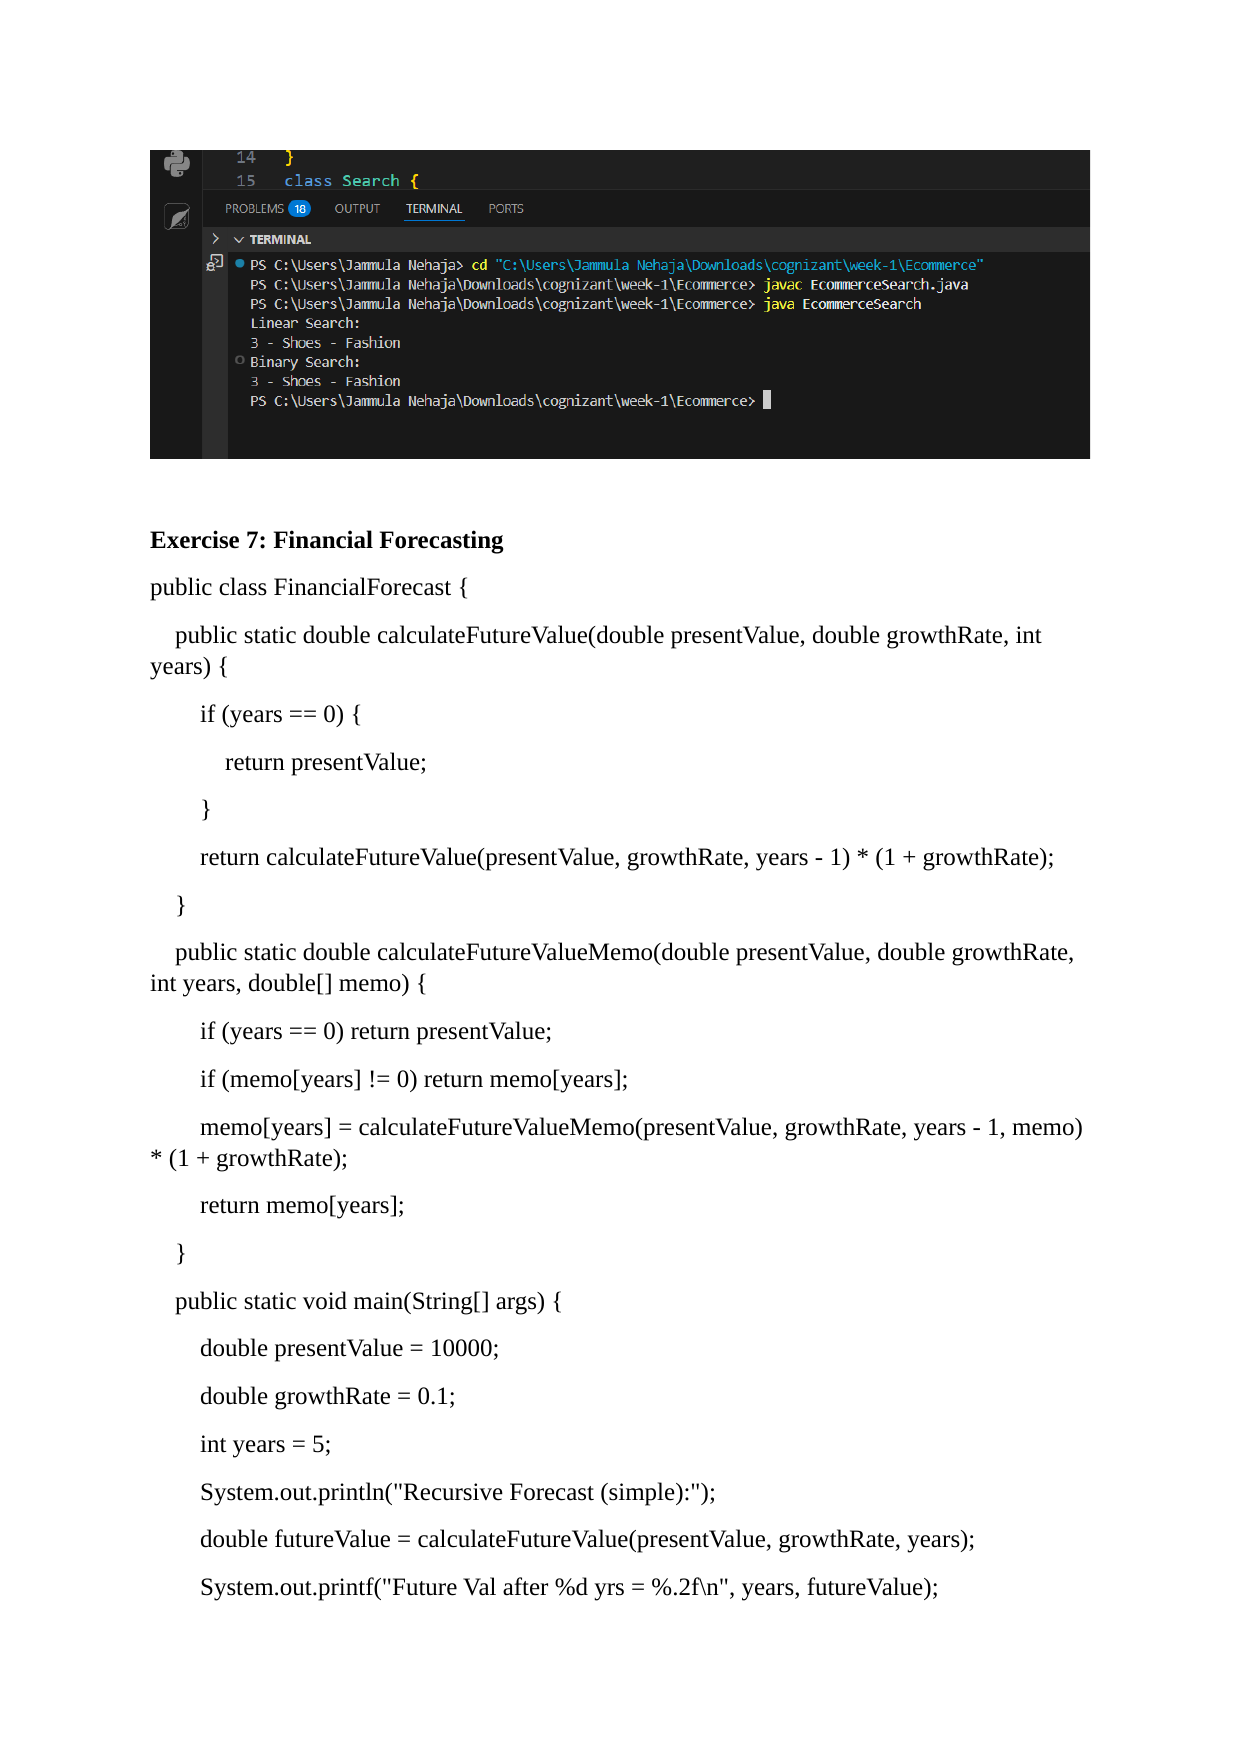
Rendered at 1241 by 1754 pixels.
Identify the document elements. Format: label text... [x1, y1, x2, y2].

text int years = 5; [150, 1429, 1090, 1458]
text if (memo[years] != 0) return memo[years]; [150, 1064, 1090, 1093]
text Exercise 7: Financial Forecasting [150, 525, 1090, 553]
text public static double calculateFutureValueMemo(double presentValue, double growthRate, int years, double[] memo) { [150, 937, 1090, 997]
text } [150, 1238, 1090, 1267]
text } [150, 794, 1090, 823]
text public static void main(String[] args) { [150, 1286, 1090, 1314]
text double presentValue = 10000; [150, 1333, 1090, 1362]
text if (years == 0) { [150, 699, 1090, 728]
text return calculateFutureValue(presentValue, growthRate, years - 1) * (1 + growthRate); [150, 842, 1090, 871]
text if (years == 0) return presentValue; [150, 1016, 1090, 1045]
text return presentValue; [150, 747, 1090, 775]
text double futureValue = calculateFutureValue(presentValue, growthRate, years); [150, 1524, 1090, 1553]
text public static double calculateFutureValue(double presentValue, double growthRate, int years) { [150, 620, 1090, 680]
text public class FinancialForecast { [150, 572, 1090, 601]
picture [150, 150, 1091, 459]
text memo[years] = calculateFutureValueMemo(presentValue, growthRate, years - 1, memo) * (1 + growthRate); [150, 1112, 1090, 1171]
text return memo[years]; [150, 1190, 1090, 1219]
text } [150, 890, 1090, 918]
text double growthRate = 0.1; [150, 1381, 1090, 1410]
text System.out.printf("Future Val after %d yrs = %.2f\n", years, futureValue); [150, 1572, 1090, 1601]
text System.out.println("Recursive Forecast (simple):"); [150, 1477, 1090, 1505]
